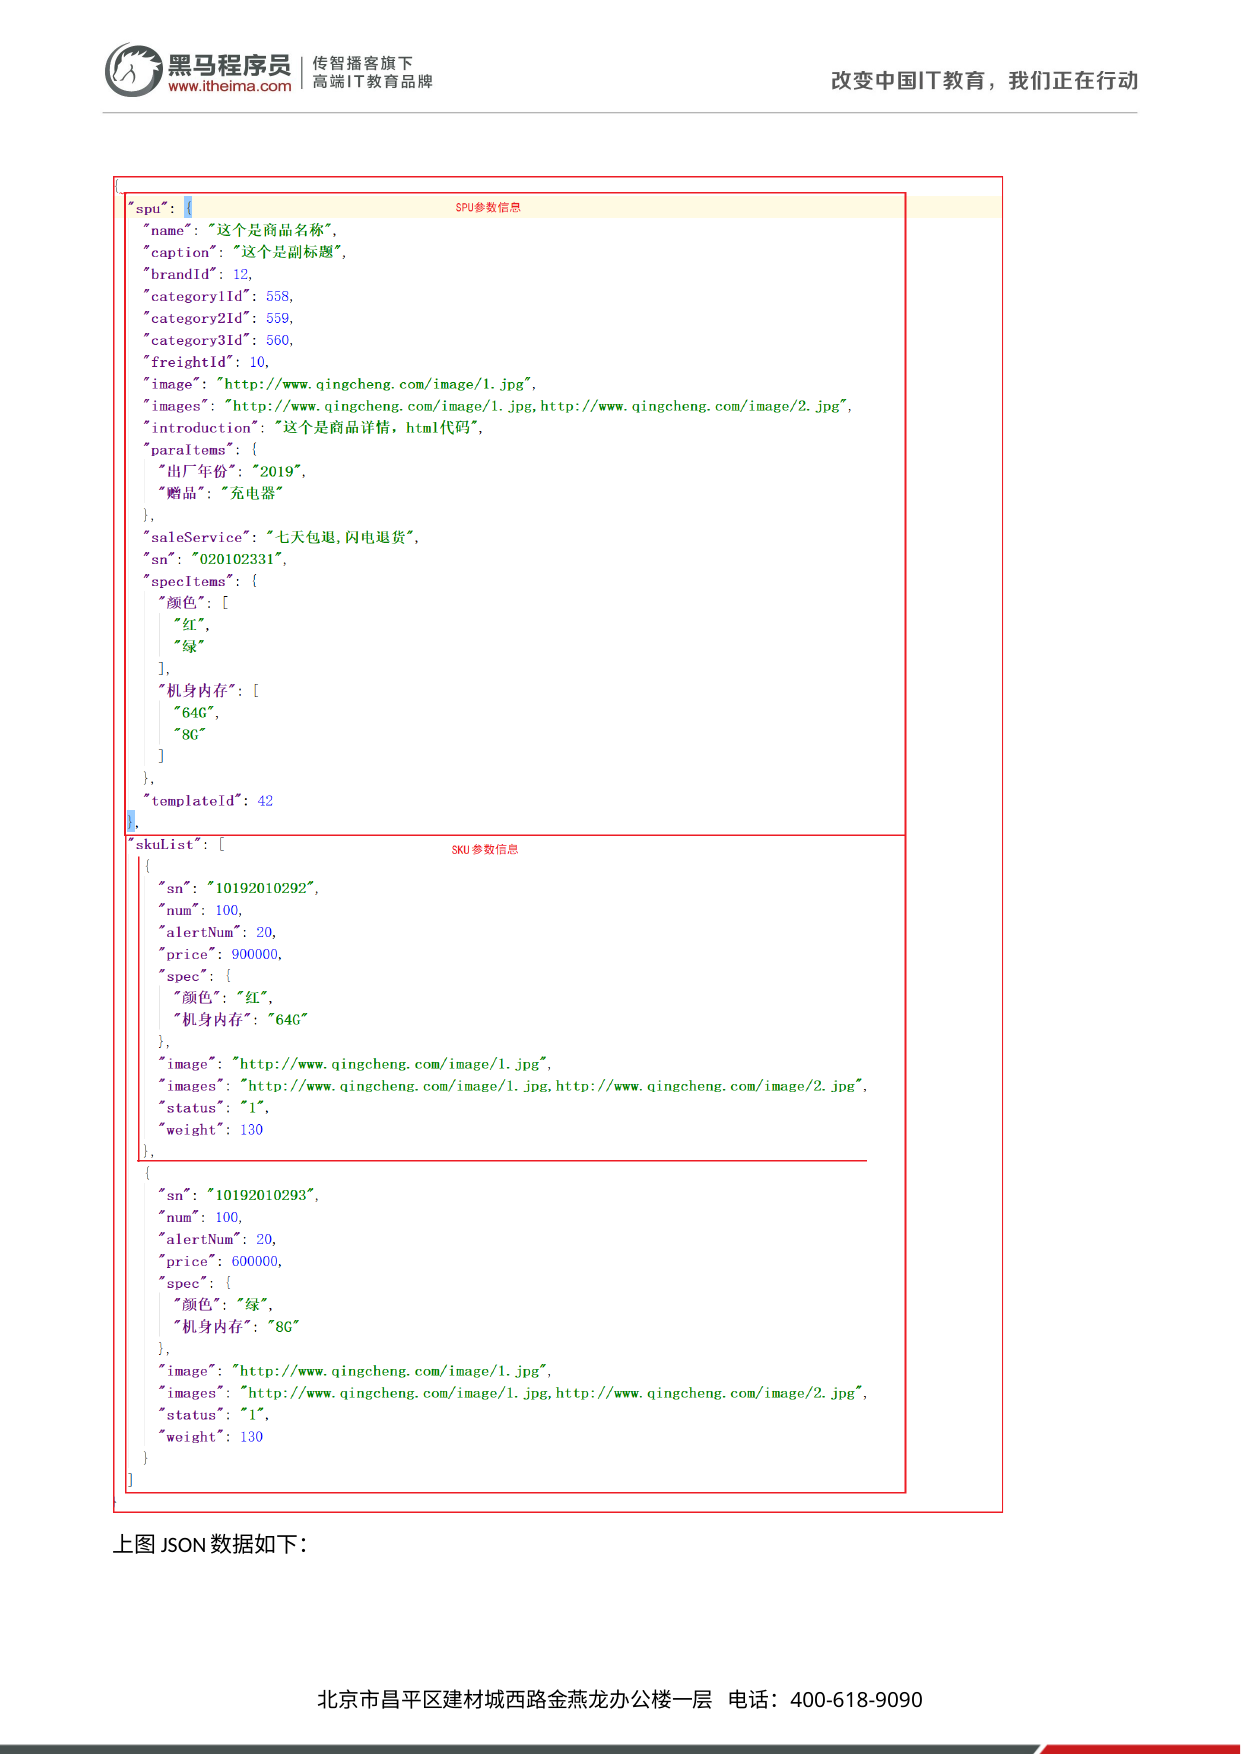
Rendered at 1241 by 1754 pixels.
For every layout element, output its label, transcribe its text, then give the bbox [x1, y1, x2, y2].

text 上图JSON数据如下： [112, 1527, 1128, 1559]
picture [0, 4, 1240, 121]
picture [112, 175, 1004, 1514]
picture [0, 1686, 1241, 1754]
